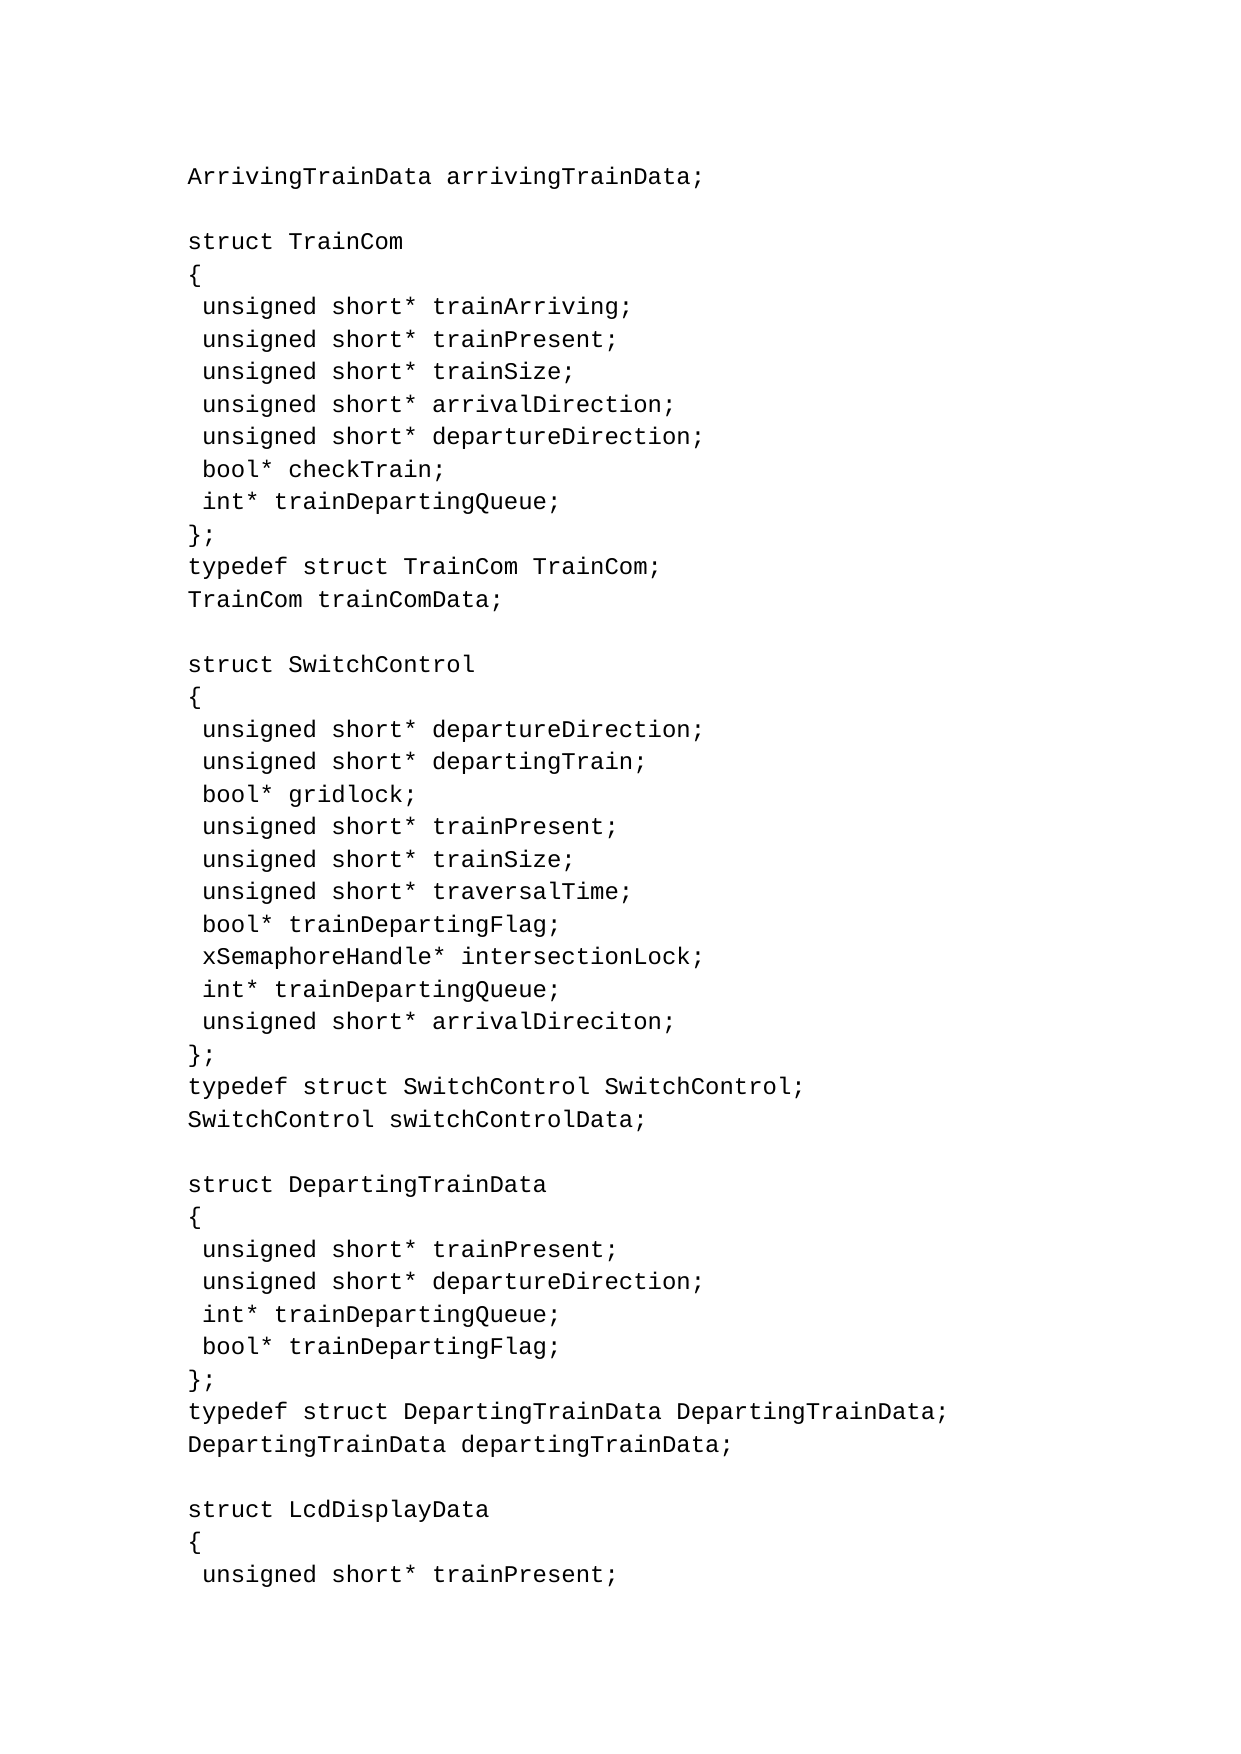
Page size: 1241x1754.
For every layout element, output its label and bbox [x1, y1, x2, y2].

text [187, 162, 1053, 1592]
